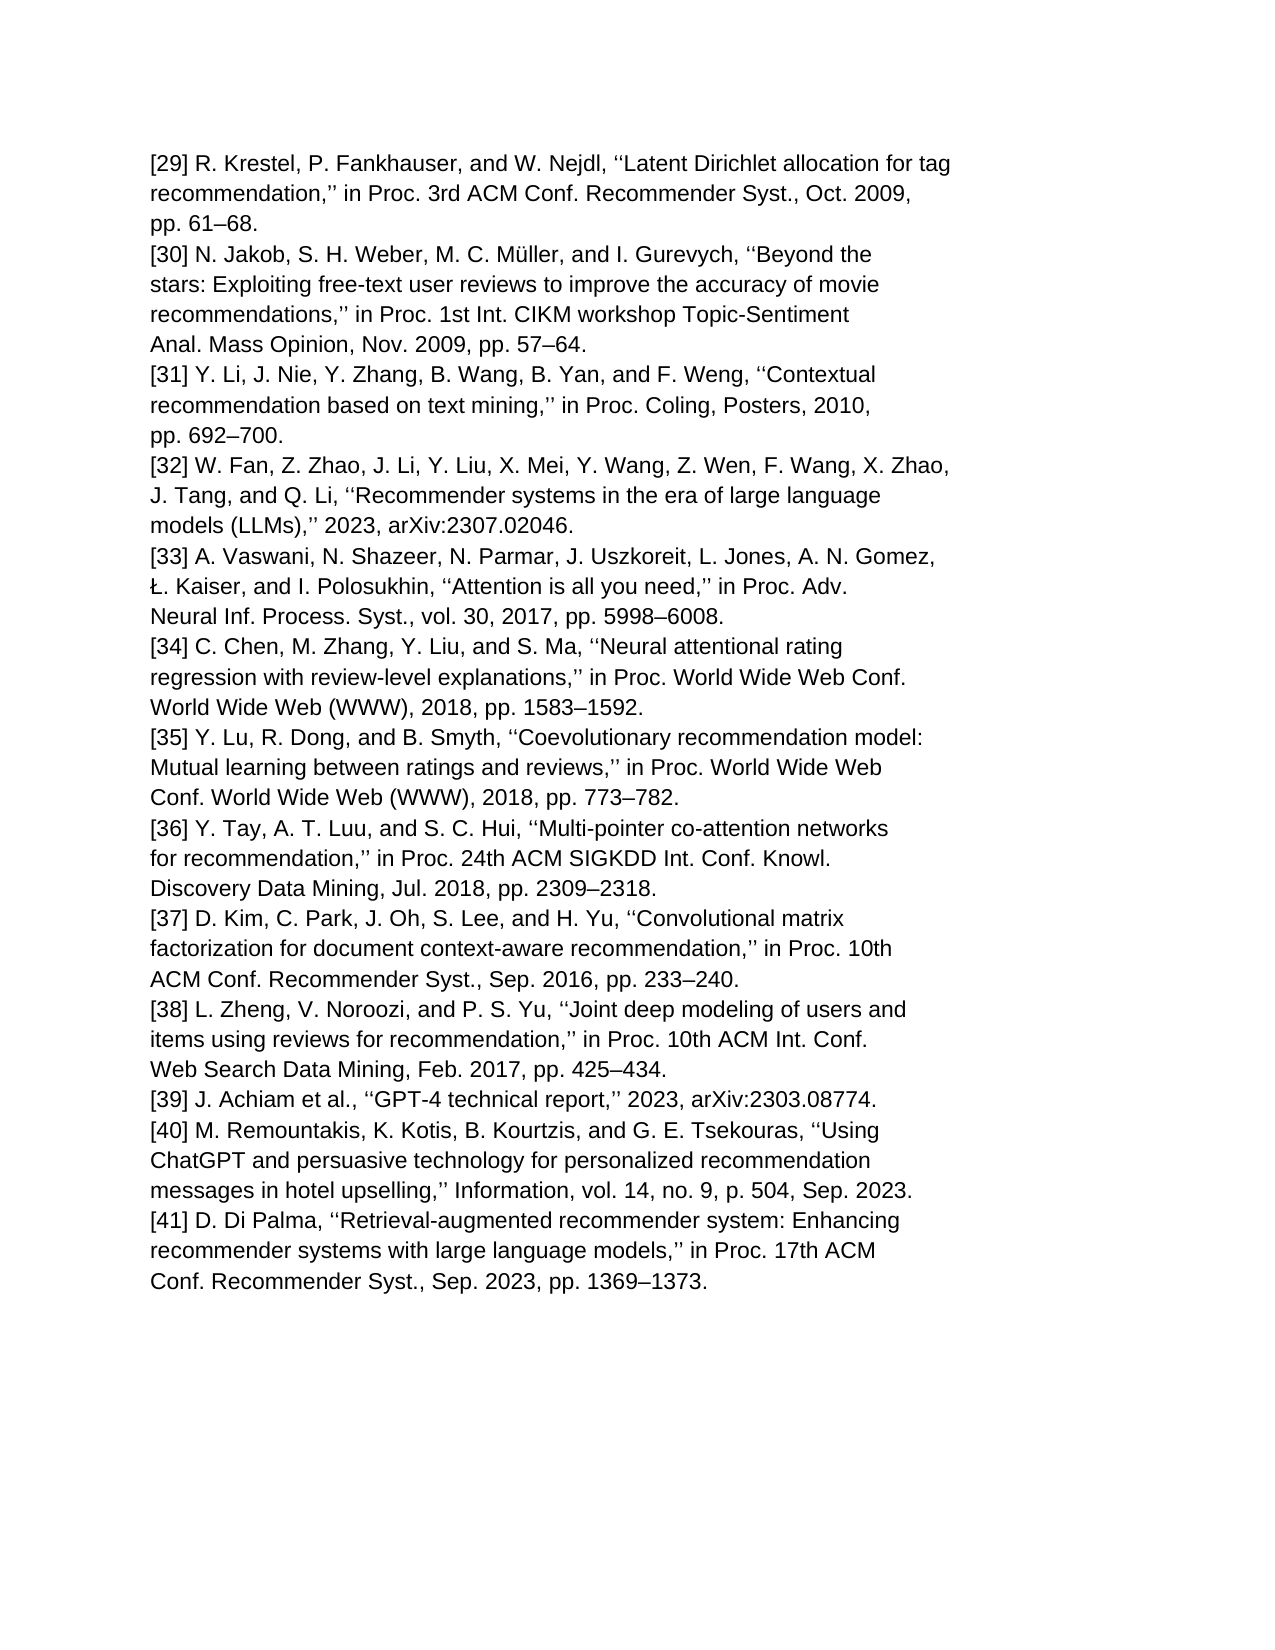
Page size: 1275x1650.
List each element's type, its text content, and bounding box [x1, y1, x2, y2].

text pp. 692–700. [150, 422, 1125, 448]
text [36] Y. Tay, A. T. Luu, and S. C. Hui, ‘‘Multi-pointer co-attention networks [150, 814, 1125, 841]
text recommendations,’’ in Proc. 1st Int. CIKM workshop Topic-Sentiment [150, 301, 1125, 327]
text Conf. Recommender Syst., Sep. 2023, pp. 1369–1373. [150, 1268, 1125, 1294]
text Discovery Data Mining, Jul. 2018, pp. 2309–2318. [150, 875, 1125, 901]
text [40] M. Remountakis, K. Kotis, B. Kourtzis, and G. E. Tsekouras, ‘‘Using [150, 1117, 1125, 1143]
text [35] Y. Lu, R. Dong, and B. Smyth, ‘‘Coevolutionary recommendation model: [150, 724, 1125, 750]
text Anal. Mass Opinion, Nov. 2009, pp. 57–64. [150, 331, 1125, 358]
text for recommendation,’’ in Proc. 24th ACM SIGKDD Int. Conf. Knowl. [150, 845, 1125, 871]
text [39] J. Achiam et al., ‘‘GPT-4 technical report,’’ 2023, arXiv:2303.08774. [150, 1086, 1125, 1113]
text ChatGPT and persuasive technology for personalized recommendation [150, 1147, 1125, 1173]
text [34] C. Chen, M. Zhang, Y. Liu, and S. Ma, ‘‘Neural attentional rating [150, 633, 1125, 660]
text Ł. Kaiser, and I. Polosukhin, ‘‘Attention is all you need,’’ in Proc. Adv. [150, 573, 1125, 599]
text ACM Conf. Recommender Syst., Sep. 2016, pp. 233–240. [150, 966, 1125, 992]
text recommender systems with large language models,’’ in Proc. 17th ACM [150, 1237, 1125, 1264]
text Conf. World Wide Web (WWW), 2018, pp. 773–782. [150, 784, 1125, 811]
text [32] W. Fan, Z. Zhao, J. Li, Y. Liu, X. Mei, Y. Wang, Z. Wen, F. Wang, X. Zhao, [150, 452, 1125, 478]
text [38] L. Zheng, V. Noroozi, and P. S. Yu, ‘‘Joint deep modeling of users and [150, 996, 1125, 1022]
text J. Tang, and Q. Li, ‘‘Recommender systems in the era of large language [150, 482, 1125, 509]
text [31] Y. Li, J. Nie, Y. Zhang, B. Wang, B. Yan, and F. Weng, ‘‘Contextual [150, 361, 1125, 388]
text regression with review-level explanations,’’ in Proc. World Wide Web Conf. [150, 663, 1125, 690]
text [29] R. Krestel, P. Fankhauser, and W. Nejdl, ‘‘Latent Dirichlet allocation for tag [150, 150, 1125, 176]
text factorization for document context-aware recommendation,’’ in Proc. 10th [150, 935, 1125, 962]
text models (LLMs),’’ 2023, arXiv:2307.02046. [150, 512, 1125, 539]
text recommendation based on text mining,’’ in Proc. Coling, Posters, 2010, [150, 392, 1125, 418]
text recommendation,’’ in Proc. 3rd ACM Conf. Recommender Syst., Oct. 2009, [150, 180, 1125, 207]
text [30] N. Jakob, S. H. Weber, M. C. Müller, and I. Gurevych, ‘‘Beyond the [150, 241, 1125, 267]
text [41] D. Di Palma, ‘‘Retrieval-augmented recommender system: Enhancing [150, 1207, 1125, 1234]
text Mutual learning between ratings and reviews,’’ in Proc. World Wide Web [150, 754, 1125, 781]
text items using reviews for recommendation,’’ in Proc. 10th ACM Int. Conf. [150, 1026, 1125, 1052]
text [33] A. Vaswani, N. Shazeer, N. Parmar, J. Uszkoreit, L. Jones, A. N. Gomez, [150, 543, 1125, 569]
text pp. 61–68. [150, 210, 1125, 237]
text Neural Inf. Process. Syst., vol. 30, 2017, pp. 5998–6008. [150, 603, 1125, 629]
text stars: Exploiting free-text user reviews to improve the accuracy of movie [150, 271, 1125, 297]
text Web Search Data Mining, Feb. 2017, pp. 425–434. [150, 1056, 1125, 1083]
text [37] D. Kim, C. Park, J. Oh, S. Lee, and H. Yu, ‘‘Convolutional matrix [150, 905, 1125, 932]
text messages in hotel upselling,’’ Information, vol. 14, no. 9, p. 504, Sep. 2023. [150, 1177, 1125, 1203]
text World Wide Web (WWW), 2018, pp. 1583–1592. [150, 694, 1125, 720]
